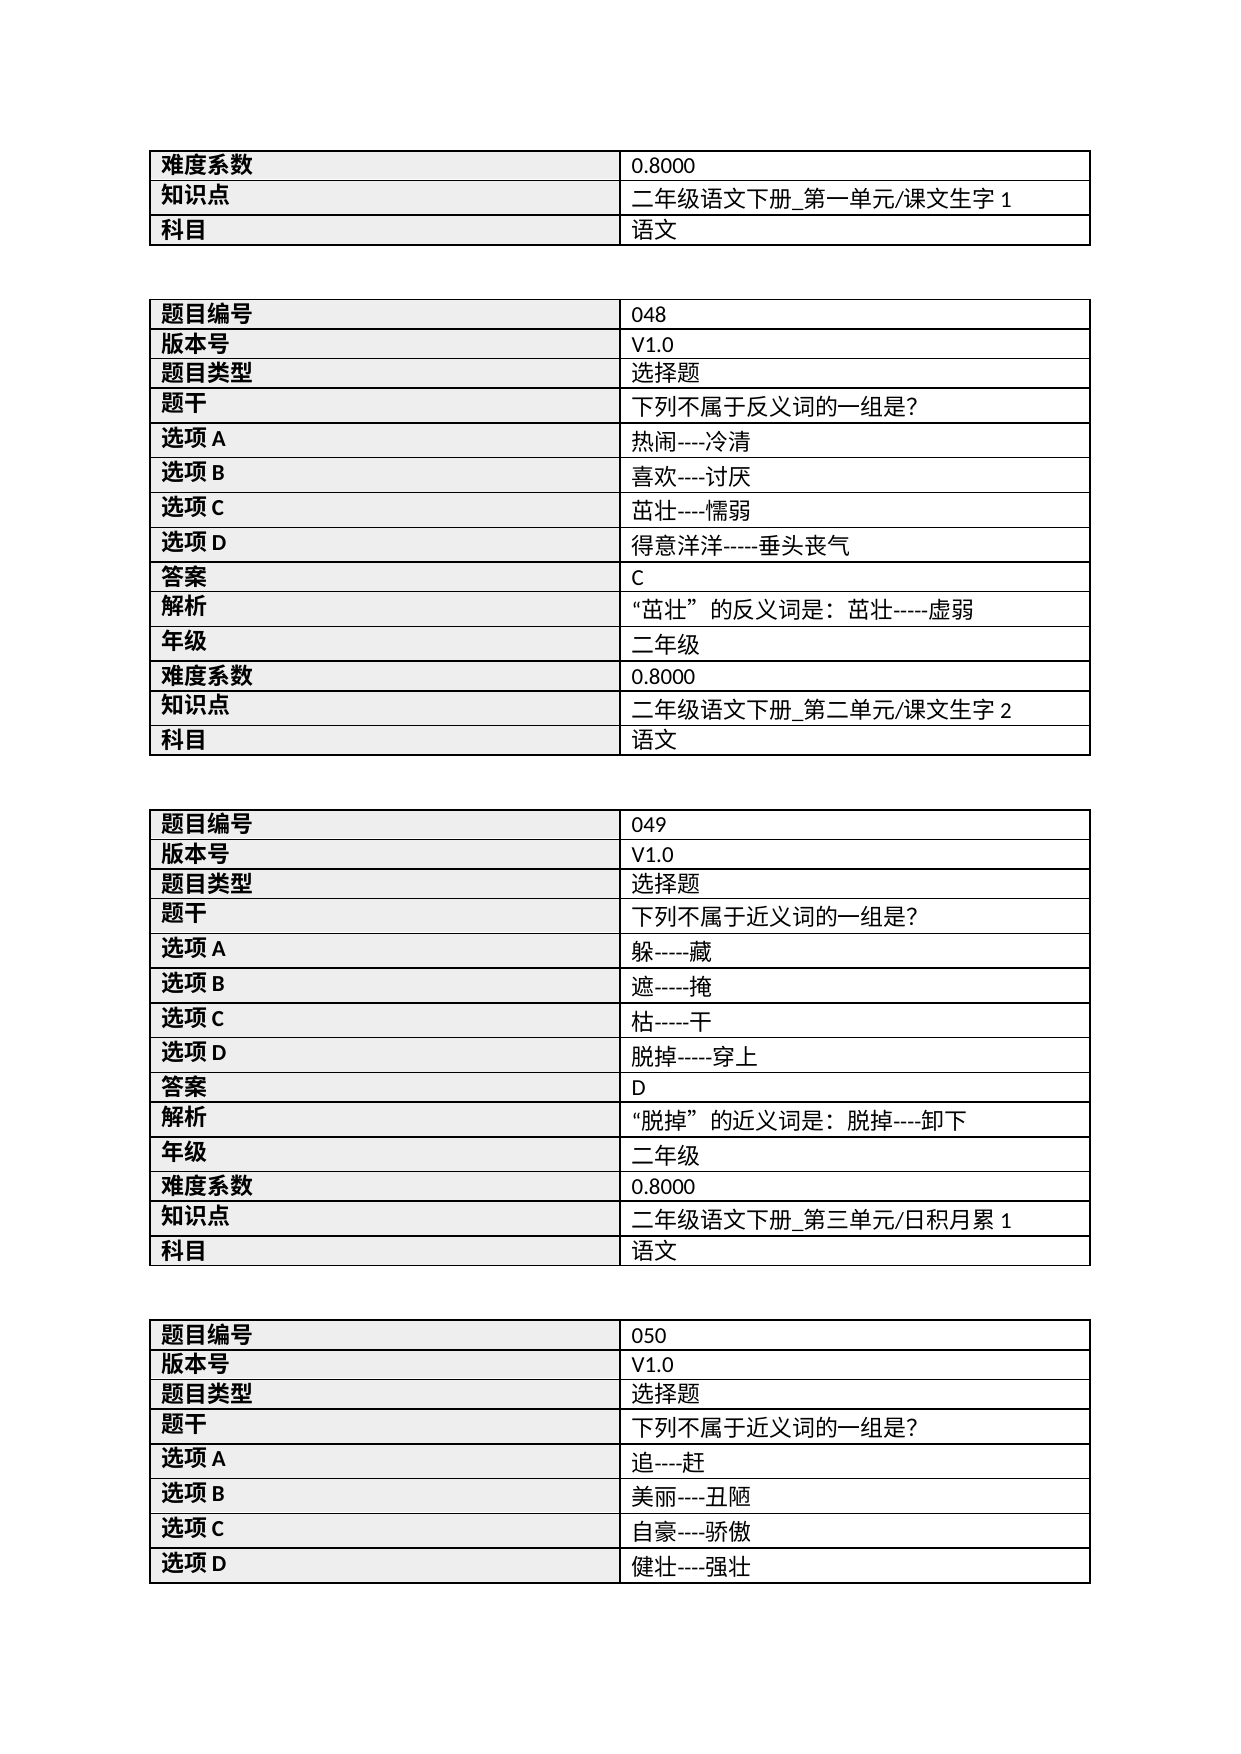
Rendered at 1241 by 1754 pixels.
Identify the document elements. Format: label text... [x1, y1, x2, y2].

table_cell 选项B [151, 969, 619, 1002]
table_cell 版本号 [151, 330, 619, 358]
table_cell 二年级语文下册_第二单元/课文生字2 [621, 692, 1089, 725]
table_cell 年级 [151, 1138, 619, 1171]
table_header 题目编号 [151, 811, 619, 838]
table_cell 二年级语文下册_第一单元/课文生字1 [621, 181, 1089, 214]
table_cell 难度系数 [151, 1172, 619, 1200]
table_cell “脱掉”的近义词是：脱掉----卸下 [621, 1103, 1089, 1136]
table_cell 喜欢----讨厌 [621, 458, 1089, 492]
table_cell 答案 [151, 1073, 619, 1101]
table_cell 题目类型 [151, 870, 619, 898]
table_cell 科目 [151, 1237, 619, 1265]
table_cell 选项D [151, 1549, 619, 1582]
table_cell 题干 [151, 1410, 619, 1443]
table_cell 语文 [621, 1237, 1089, 1265]
table_cell 题干 [151, 389, 619, 422]
table_cell 解析 [151, 592, 619, 626]
table_cell 健壮----强壮 [621, 1549, 1089, 1582]
table_cell 脱掉-----穿上 [621, 1038, 1089, 1072]
table_cell 选择题 [621, 1380, 1089, 1408]
table_cell 版本号 [151, 840, 619, 868]
table_cell 解析 [151, 1103, 619, 1136]
table_cell 二年级 [621, 1138, 1089, 1171]
table_cell 下列不属于近义词的一组是？ [621, 899, 1089, 932]
table_cell C [621, 563, 1089, 591]
table_cell 得意洋洋-----垂头丧气 [621, 528, 1089, 561]
table_cell 知识点 [151, 1202, 619, 1235]
table_cell 下列不属于反义词的一组是？ [621, 389, 1089, 422]
table_cell “茁壮”的反义词是：茁壮-----虚弱 [621, 592, 1089, 626]
table_cell 语文 [621, 726, 1089, 754]
table_cell 遮-----掩 [621, 969, 1089, 1002]
table_cell 选择题 [621, 359, 1089, 387]
table_cell 题目类型 [151, 359, 619, 387]
table_cell 难度系数 [151, 662, 619, 690]
table_cell 难度系数 [151, 152, 619, 179]
table_cell V1.0 [621, 840, 1089, 868]
table_cell 题干 [151, 899, 619, 932]
table_cell D [621, 1073, 1089, 1101]
table_header 题目编号 [151, 1321, 619, 1349]
table_cell V1.0 [621, 1351, 1089, 1378]
table_cell 选择题 [621, 870, 1089, 898]
table_header 048 [621, 300, 1089, 328]
table_cell 年级 [151, 627, 619, 660]
table_cell 躲-----藏 [621, 934, 1089, 967]
table_cell 枯-----干 [621, 1004, 1089, 1037]
table_cell 追----赶 [621, 1445, 1089, 1478]
table_cell 科目 [151, 216, 619, 244]
table_header 题目编号 [151, 300, 619, 328]
table_cell 科目 [151, 726, 619, 754]
table_cell 选项D [151, 1038, 619, 1072]
table_cell 0.8000 [621, 662, 1089, 690]
table_cell 选项C [151, 1004, 619, 1037]
table_cell 下列不属于近义词的一组是？ [621, 1410, 1089, 1443]
table_cell 选项A [151, 424, 619, 457]
table_cell 0.8000 [621, 1172, 1089, 1200]
table_cell 选项B [151, 1479, 619, 1512]
table_cell 选项D [151, 528, 619, 561]
table_cell 版本号 [151, 1351, 619, 1378]
table_cell 美丽----丑陋 [621, 1479, 1089, 1512]
table_cell V1.0 [621, 330, 1089, 358]
table_cell 热闹----冷清 [621, 424, 1089, 457]
table_cell 二年级 [621, 627, 1089, 660]
table_header 050 [621, 1321, 1089, 1349]
table_cell 知识点 [151, 181, 619, 214]
table_cell 知识点 [151, 692, 619, 725]
table_cell 选项C [151, 493, 619, 526]
table_cell 自豪----骄傲 [621, 1514, 1089, 1547]
table_cell 茁壮----懦弱 [621, 493, 1089, 526]
table_cell 0.8000 [621, 152, 1089, 179]
table_cell 选项B [151, 458, 619, 492]
table_cell 题目类型 [151, 1380, 619, 1408]
table_cell 答案 [151, 563, 619, 591]
table_cell 选项C [151, 1514, 619, 1547]
table_cell 选项A [151, 1445, 619, 1478]
table_header 049 [621, 811, 1089, 838]
table_cell 选项A [151, 934, 619, 967]
table_cell 二年级语文下册_第三单元/日积月累1 [621, 1202, 1089, 1235]
table_cell 语文 [621, 216, 1089, 244]
